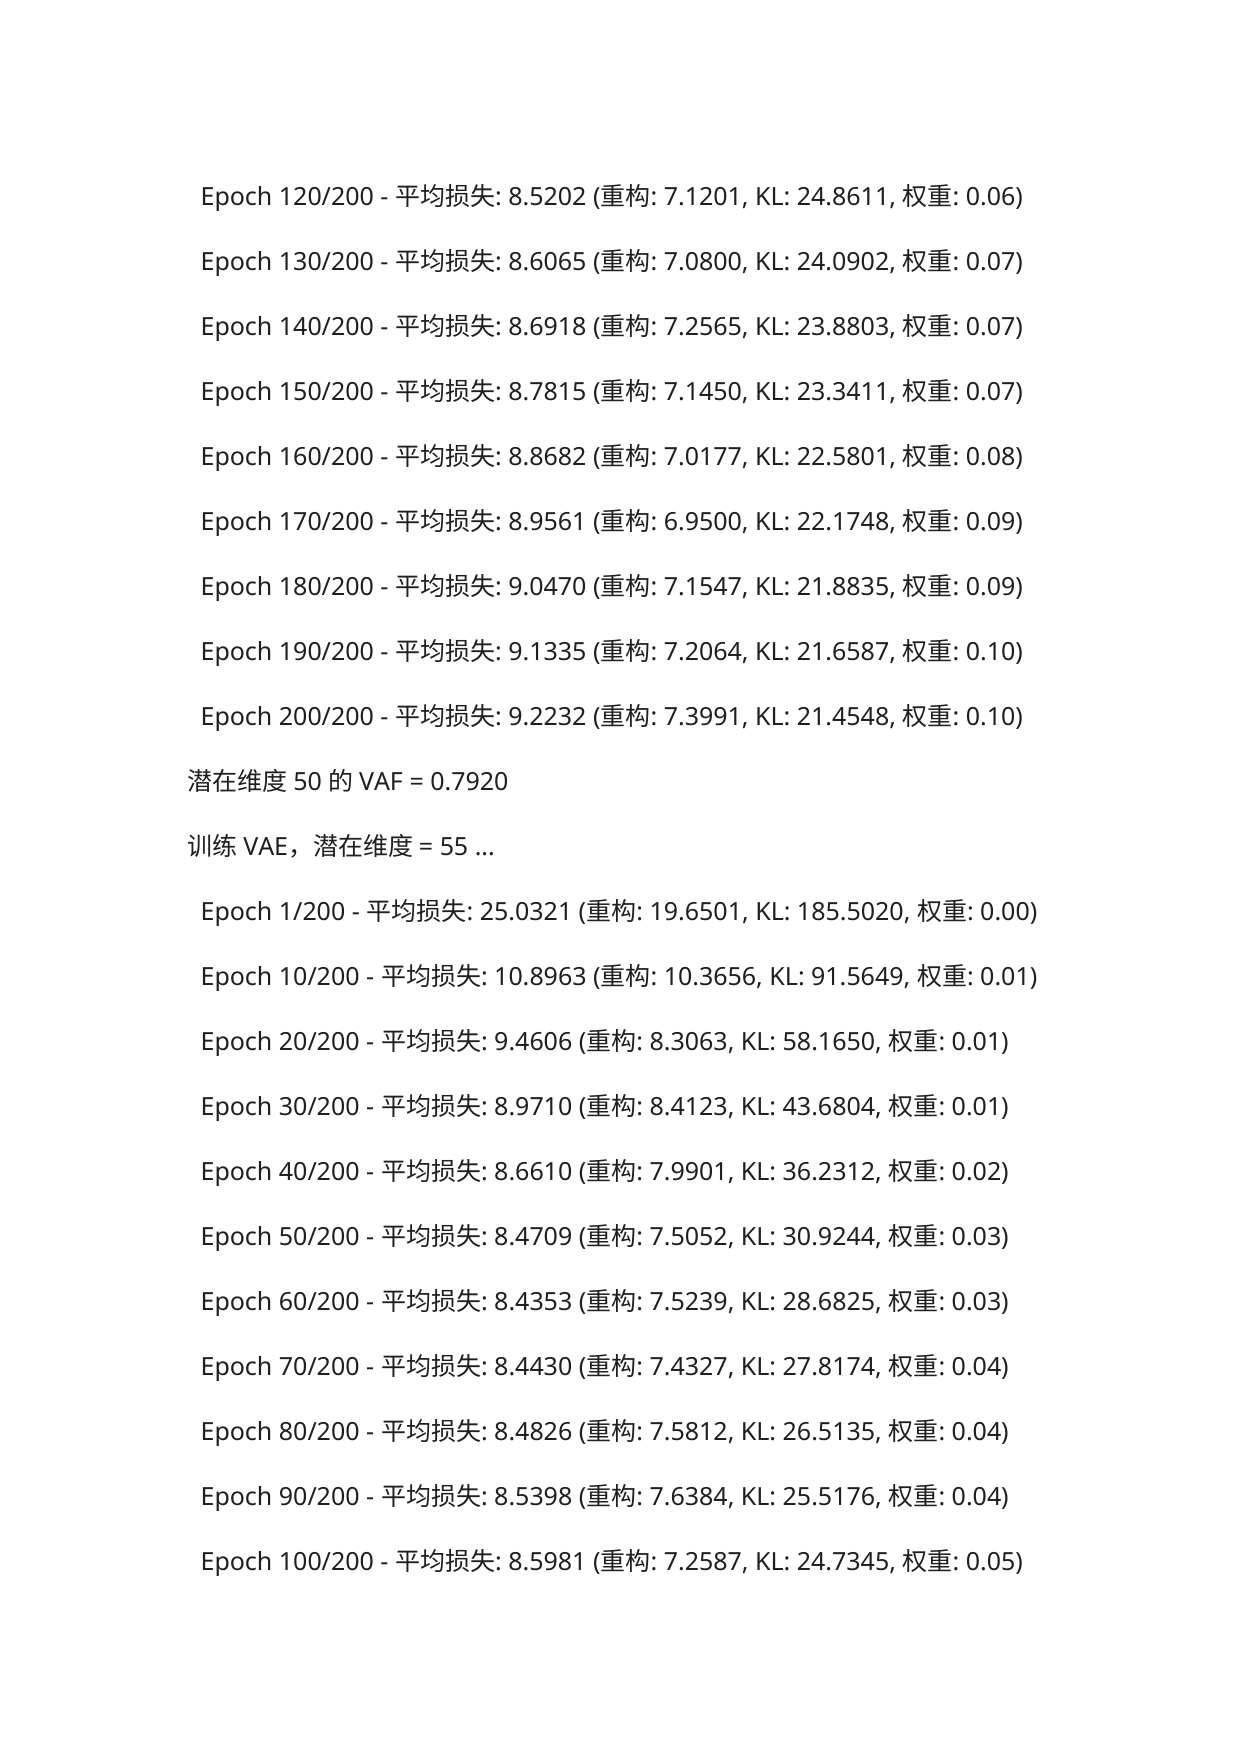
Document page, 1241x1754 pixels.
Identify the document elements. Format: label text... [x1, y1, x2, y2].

text 训练 VAE，潜在维度 = 55 ... [187, 812, 1053, 877]
text Epoch 60/200 - 平均损失: 8.4353 (重构: 7.5239, KL: 28.6825, 权重: 0.03) [187, 1267, 1053, 1332]
text Epoch 10/200 - 平均损失: 10.8963 (重构: 10.3656, KL: 91.5649, 权重: 0.01) [187, 942, 1053, 1007]
text Epoch 80/200 - 平均损失: 8.4826 (重构: 7.5812, KL: 26.5135, 权重: 0.04) [187, 1397, 1053, 1462]
text Epoch 160/200 - 平均损失: 8.8682 (重构: 7.0177, KL: 22.5801, 权重: 0.08) [187, 422, 1053, 487]
text Epoch 100/200 - 平均损失: 8.5981 (重构: 7.2587, KL: 24.7345, 权重: 0.05) [187, 1527, 1053, 1592]
text Epoch 20/200 - 平均损失: 9.4606 (重构: 8.3063, KL: 58.1650, 权重: 0.01) [187, 1007, 1053, 1072]
text Epoch 200/200 - 平均损失: 9.2232 (重构: 7.3991, KL: 21.4548, 权重: 0.10) [187, 682, 1053, 747]
text Epoch 130/200 - 平均损失: 8.6065 (重构: 7.0800, KL: 24.0902, 权重: 0.07) [187, 227, 1053, 292]
text Epoch 70/200 - 平均损失: 8.4430 (重构: 7.4327, KL: 27.8174, 权重: 0.04) [187, 1332, 1053, 1397]
text Epoch 1/200 - 平均损失: 25.0321 (重构: 19.6501, KL: 185.5020, 权重: 0.00) [187, 877, 1053, 942]
text Epoch 170/200 - 平均损失: 8.9561 (重构: 6.9500, KL: 22.1748, 权重: 0.09) [187, 487, 1053, 552]
text Epoch 50/200 - 平均损失: 8.4709 (重构: 7.5052, KL: 30.9244, 权重: 0.03) [187, 1202, 1053, 1267]
text Epoch 30/200 - 平均损失: 8.9710 (重构: 8.4123, KL: 43.6804, 权重: 0.01) [187, 1072, 1053, 1137]
text Epoch 90/200 - 平均损失: 8.5398 (重构: 7.6384, KL: 25.5176, 权重: 0.04) [187, 1462, 1053, 1527]
text 潜在维度 50 的 VAF = 0.7920 [187, 747, 1053, 812]
text Epoch 40/200 - 平均损失: 8.6610 (重构: 7.9901, KL: 36.2312, 权重: 0.02) [187, 1137, 1053, 1202]
text Epoch 120/200 - 平均损失: 8.5202 (重构: 7.1201, KL: 24.8611, 权重: 0.06) [187, 162, 1053, 227]
text Epoch 150/200 - 平均损失: 8.7815 (重构: 7.1450, KL: 23.3411, 权重: 0.07) [187, 357, 1053, 422]
text Epoch 190/200 - 平均损失: 9.1335 (重构: 7.2064, KL: 21.6587, 权重: 0.10) [187, 617, 1053, 682]
text Epoch 180/200 - 平均损失: 9.0470 (重构: 7.1547, KL: 21.8835, 权重: 0.09) [187, 552, 1053, 617]
text Epoch 140/200 - 平均损失: 8.6918 (重构: 7.2565, KL: 23.8803, 权重: 0.07) [187, 292, 1053, 357]
